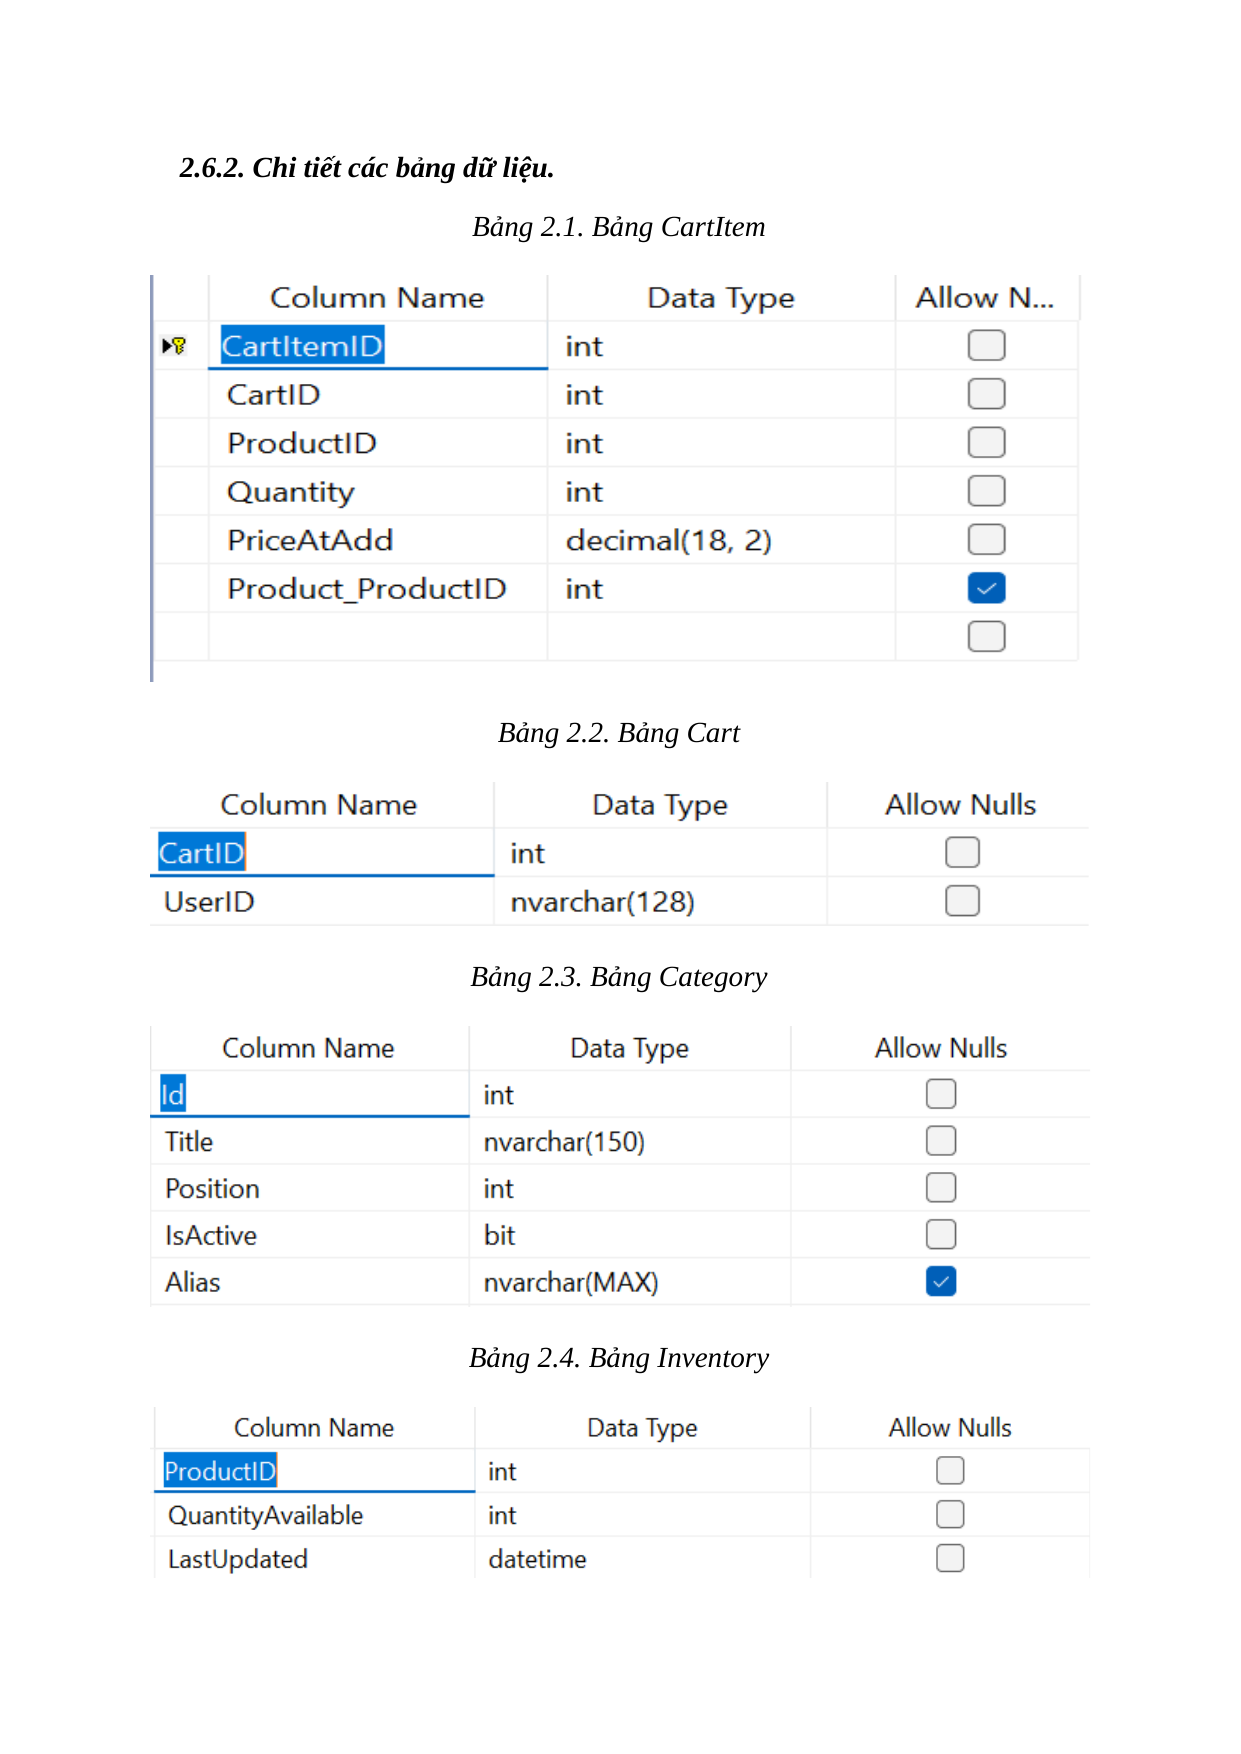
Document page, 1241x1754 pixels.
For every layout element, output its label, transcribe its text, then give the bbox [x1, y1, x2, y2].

text Bảng 2.2. Bảng Cart [150, 715, 1090, 749]
subtitle 2.6.2. Chi tiết các bảng dữ liệu. [179, 150, 1090, 183]
text Bảng 2.1. Bảng CartItem [150, 209, 1090, 242]
text Bảng 2.3. Bảng Category [150, 959, 1090, 993]
picture [150, 782, 1089, 926]
picture [150, 275, 1087, 682]
picture [150, 1026, 1091, 1307]
picture [150, 1407, 1091, 1578]
text Bảng 2.4. Bảng Inventory [150, 1341, 1090, 1374]
